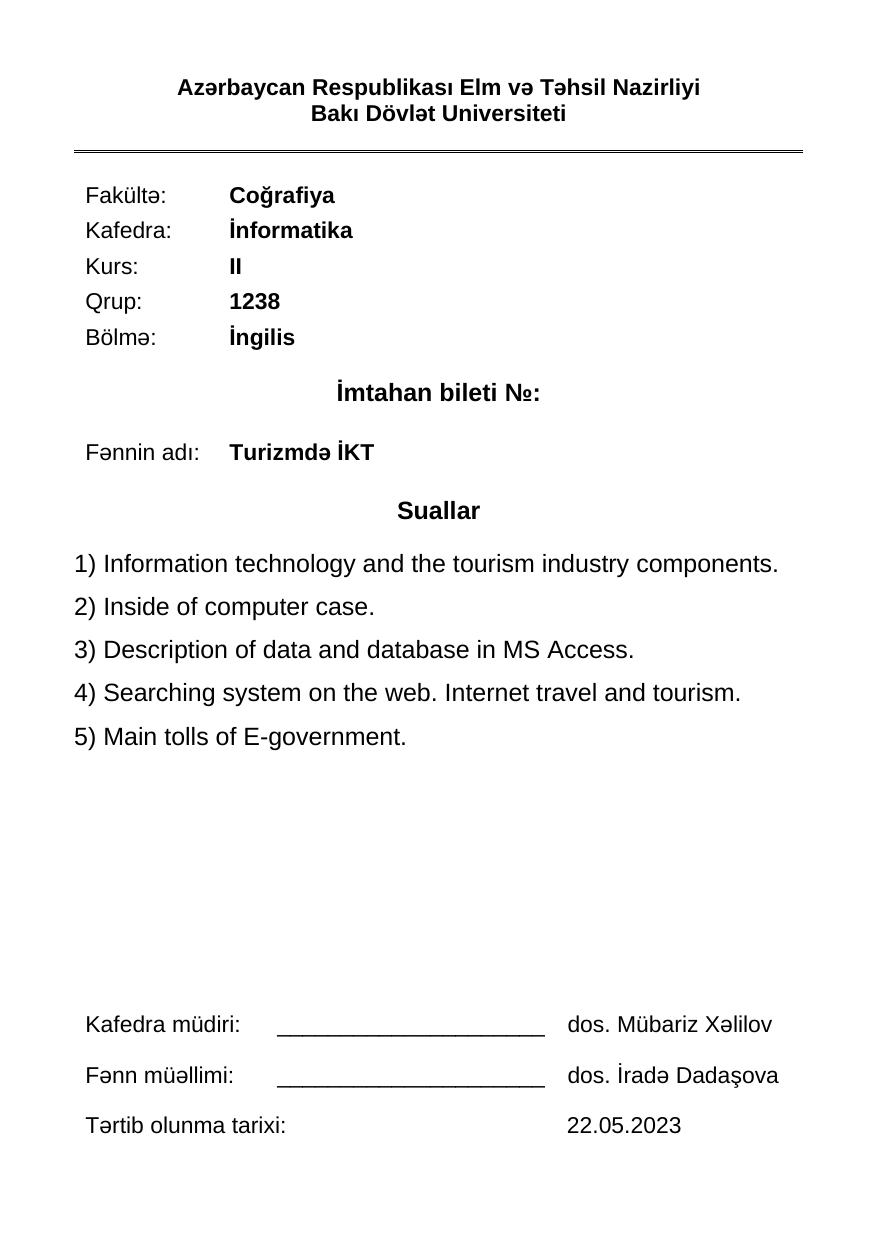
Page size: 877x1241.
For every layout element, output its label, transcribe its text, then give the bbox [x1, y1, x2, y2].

text 3) Description of data and database in MS Access. [74, 635, 803, 664]
text 1) Information technology and the tourism industry components. [74, 549, 803, 578]
text 4) Searching system on the web. Internet travel and tourism. [74, 678, 803, 707]
text 2) Inside of computer case. [74, 592, 803, 621]
text 5) Main tolls of E-government. [74, 722, 803, 750]
